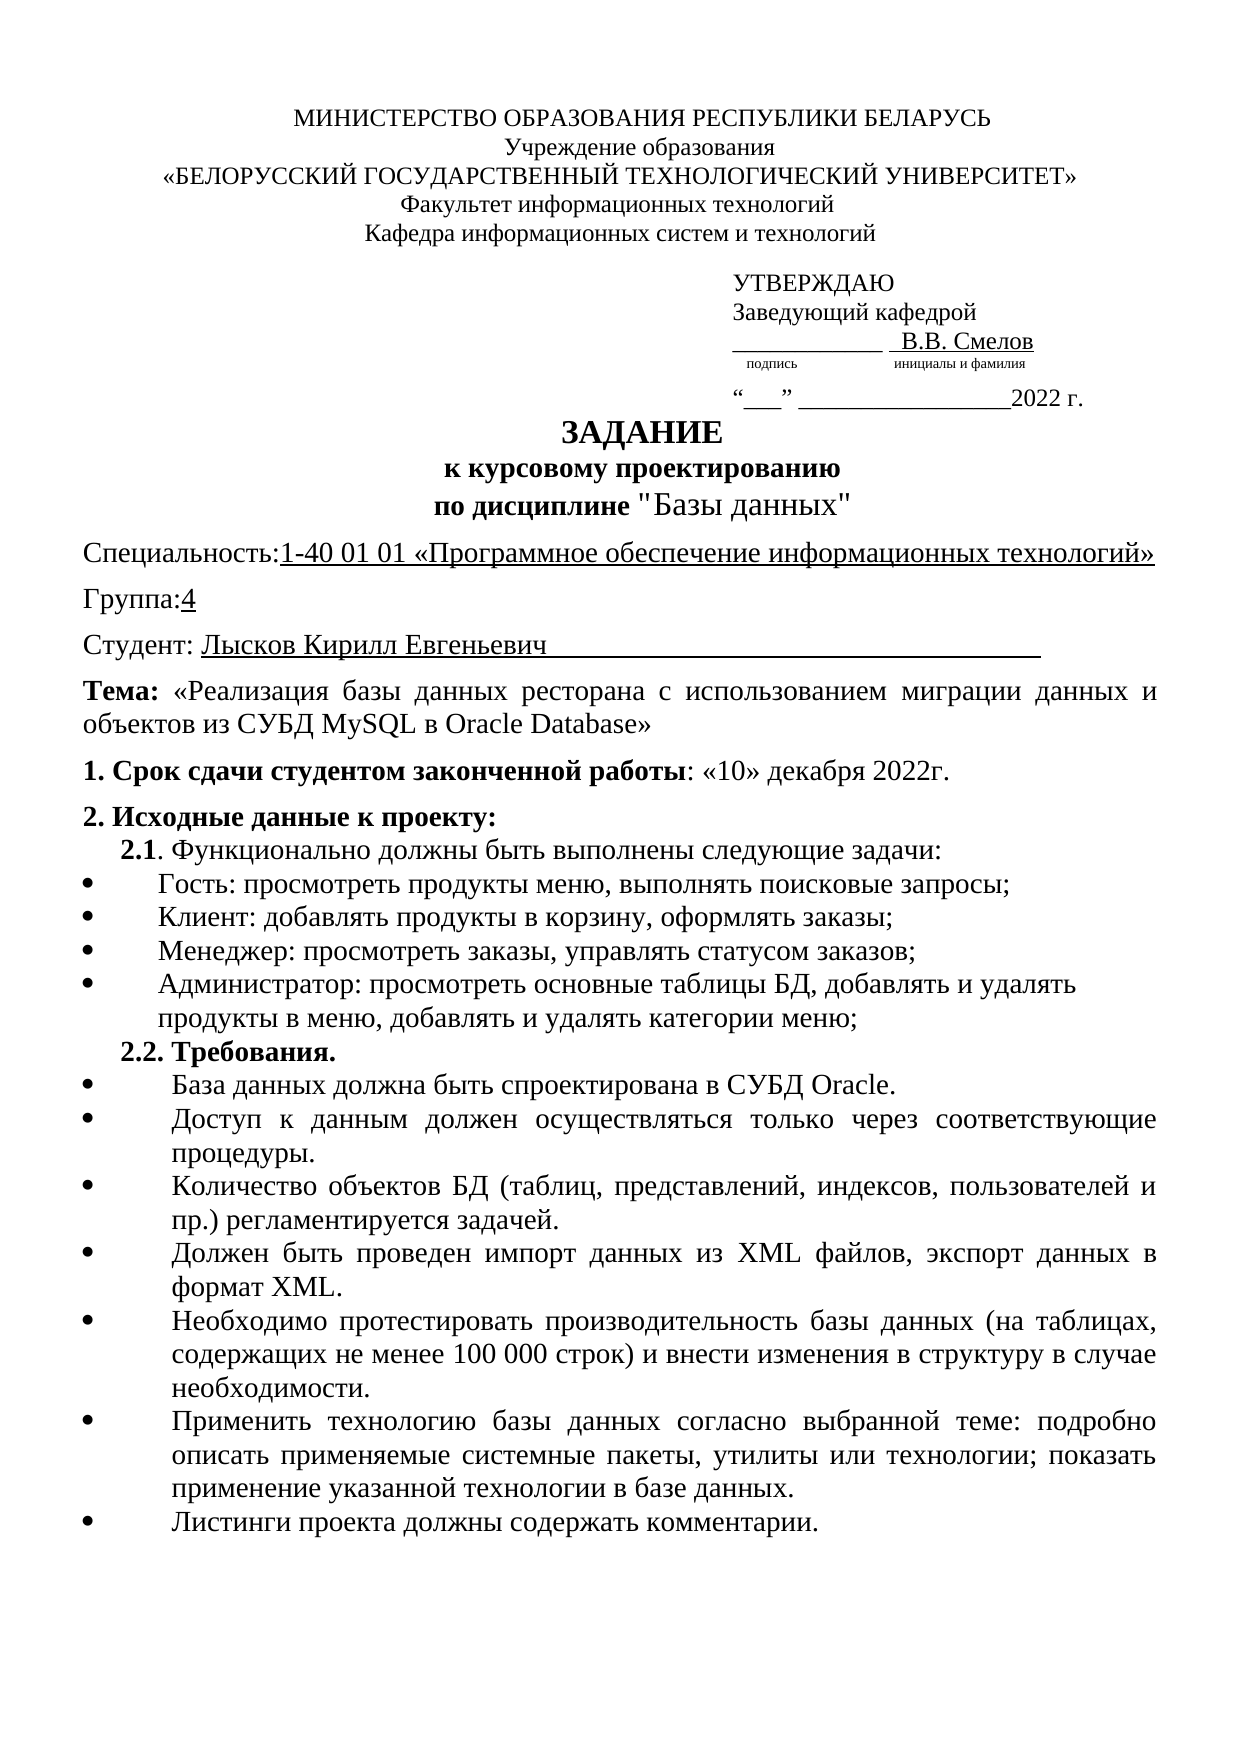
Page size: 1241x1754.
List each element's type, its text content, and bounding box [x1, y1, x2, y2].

text МИНИСТЕРСТВО ОБРАЗОВАНИЯ РЕСПУБЛИКИ БЕЛАРУСЬ [83, 103, 1157, 132]
text Учреждение образования «БЕЛОРУССКИЙ ГОСУДАРСТВЕННЫЙ ТЕХНОЛОГИЧЕСКИЙ УНИВЕРСИТЕТ» [83, 132, 1157, 189]
text Группа:4 [83, 581, 1157, 614]
list Количество объектов БД (таблиц, представлений, индексов, пользователей и пр.) регламентируется задачей. [83, 1168, 1157, 1235]
list Менеджер: просмотреть заказы, управлять статусом заказов; [83, 933, 1157, 967]
text Специальность:1-40 01 01 «Программное обеспечение информационных технологий» [83, 535, 1157, 568]
list Клиент: добавлять продукты в корзину, оформлять заказы; [83, 899, 1157, 933]
list Листинги проекта должны содержать комментарии. [83, 1504, 1157, 1538]
text 2.1. Функционально должны быть выполнены следующие задачи: [83, 832, 1157, 866]
list Необходимо протестировать производительность базы данных (на таблицах, содержащих не менее 100 000 строк) и внести изменения в структуру в случае необходимости. [83, 1303, 1157, 1403]
text 2.2. Требования. [83, 1034, 1157, 1067]
text Студент: Лысков Кирилл Евгеньевич [83, 627, 1157, 661]
text подпись инициалы и фамилия [688, 355, 1157, 383]
text ____________ В.В. Смелов [688, 326, 1157, 355]
text по дисциплине "Базы данных" [83, 484, 1157, 522]
text Тема: «Реализация базы данных ресторана с использованием миграции данных и объектов из СУБД MySQL в Oracle Database» [83, 673, 1157, 740]
text Утверждаю [688, 268, 1157, 297]
list Гость: просмотреть продукты меню, выполнять поисковые запросы; [83, 866, 1157, 899]
text к курсовому проектированию [83, 451, 1157, 484]
text 1. Срок сдачи студентом законченной работы: «10» декабря 2022г. [83, 753, 1157, 786]
text 2. Исходные данные к проекту: [83, 799, 1157, 832]
list Применить технологию базы данных согласно выбранной теме: подробно описать применяемые системные пакеты, утилиты или технологии; показать применение указанной технологии в базе данных. [83, 1403, 1157, 1504]
list Доступ к данным должен осуществляться только через соответствующие процедуры. [83, 1101, 1157, 1168]
text Факультет информационных технологий Кафедра информационных систем и технологий [83, 189, 1157, 247]
list Администратор: просмотреть основные таблицы БД, добавлять и удалять продукты в меню, добавлять и удалять категории меню; [83, 967, 1157, 1034]
text Заведующий кафедрой [688, 297, 1157, 326]
text “___” _________________2022 г. [688, 383, 1157, 412]
list База данных должна быть спроектирована в СУБД Oracle. [83, 1067, 1157, 1101]
text ЗАДАНИЕ [83, 412, 1157, 451]
list Должен быть проведен импорт данных из XML файлов, экспорт данных в формат XML. [83, 1235, 1157, 1303]
